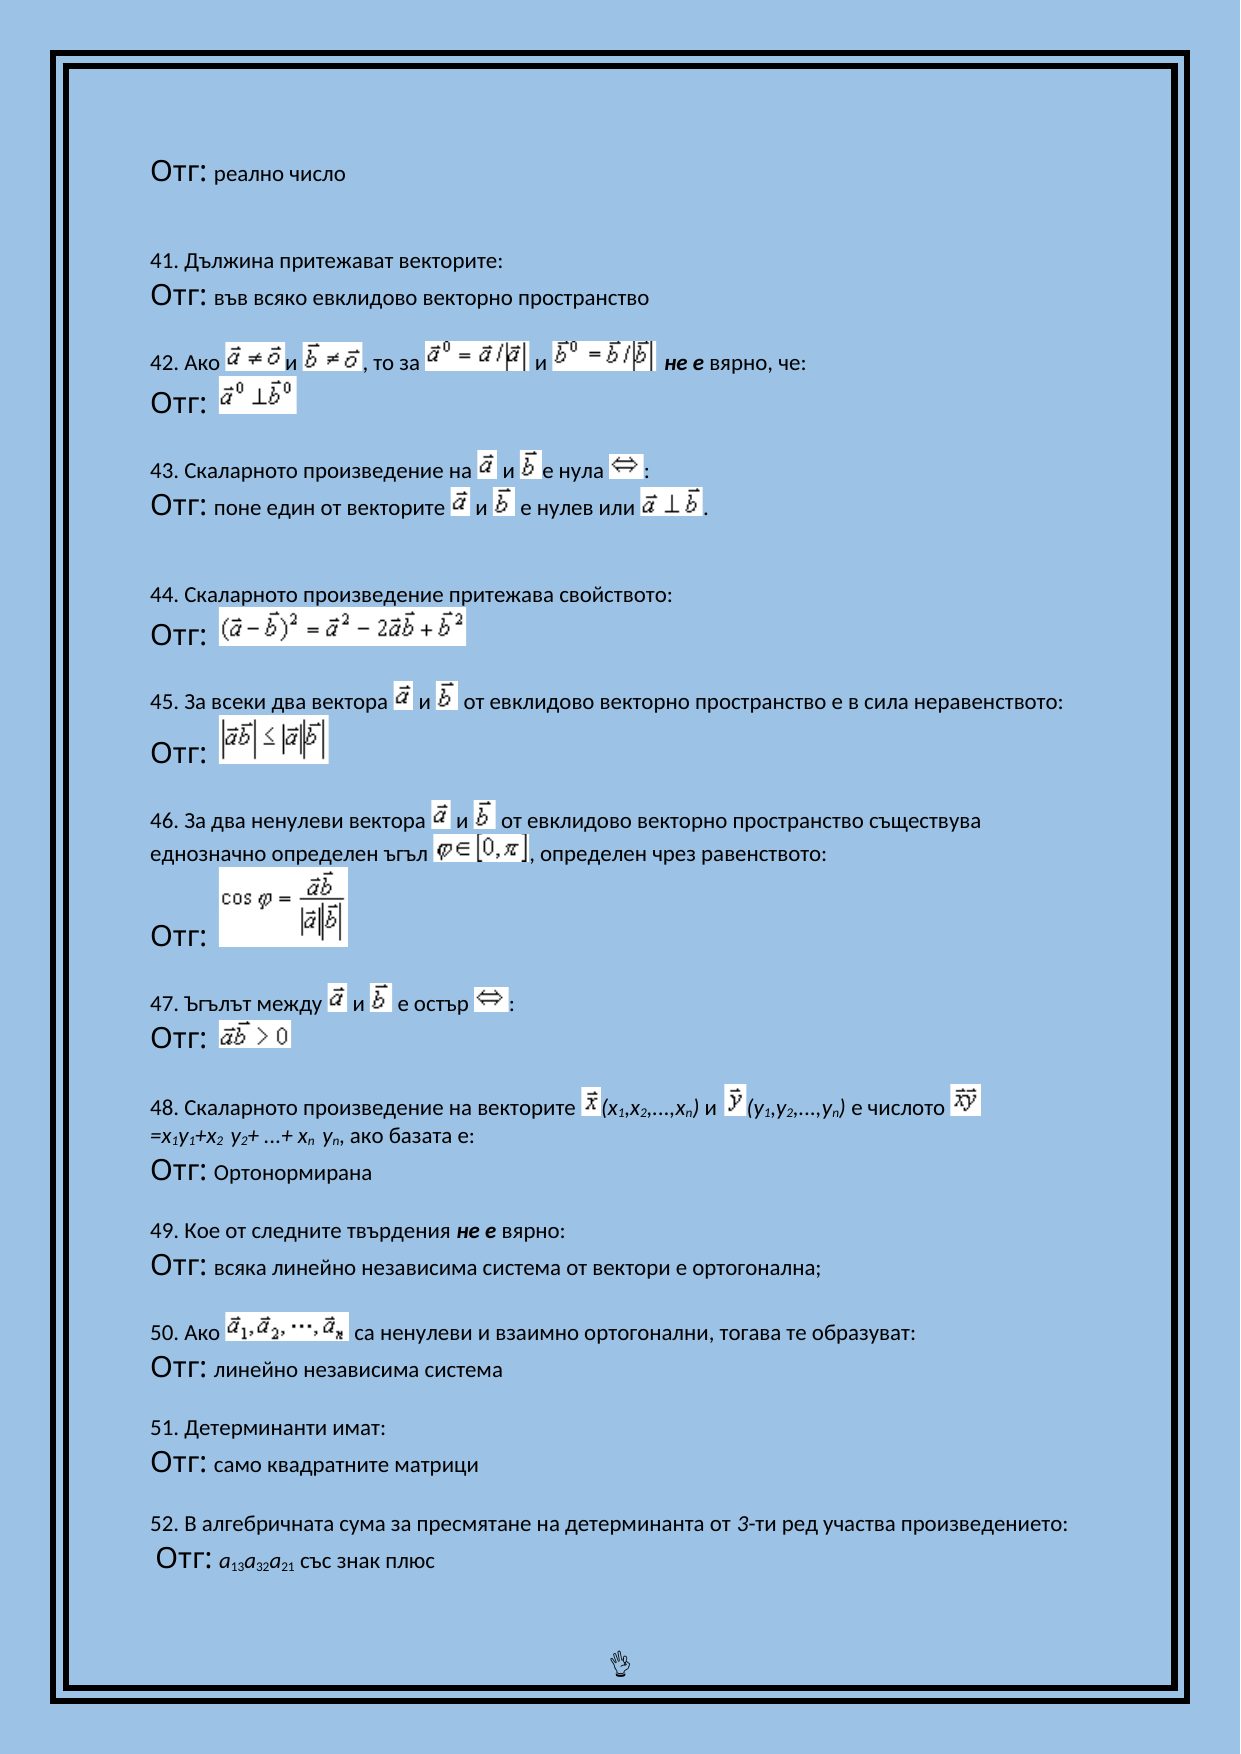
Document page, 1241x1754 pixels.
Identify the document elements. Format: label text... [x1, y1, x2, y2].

picture [552, 341, 657, 371]
text Отг: всяка линейно независима система от вектори е ортогонална; [150, 1244, 1090, 1284]
picture [724, 1084, 747, 1116]
picture [450, 487, 471, 516]
picture [435, 681, 458, 710]
picture [477, 450, 497, 479]
text Отг: [150, 1017, 1090, 1057]
text Отг: [150, 715, 1090, 772]
picture [492, 487, 515, 516]
text 48. Скаларното произведение на векторите (x1,x2,...,xn) и (y1,y2,...,yn) е числото =x1y1+x2 y2+ ...+ xn yn, ако базата е: [150, 1084, 1090, 1149]
text Отг: [150, 868, 1090, 955]
text Отг: реално число [150, 150, 1090, 190]
picture [218, 867, 348, 947]
picture [950, 1084, 981, 1116]
picture [474, 987, 509, 1012]
picture [369, 983, 393, 1012]
text 45. За всеки два вектора и от евклидово векторно пространство е в сила неравенството: [150, 682, 1090, 715]
picture [473, 800, 496, 829]
picture [218, 376, 297, 414]
text Отг: във всяко евклидово векторно пространство [150, 274, 1090, 313]
text 51. Детерминанти имат: [150, 1413, 1090, 1442]
text Отг: [150, 376, 1090, 422]
text 50. Ако са ненулеви и взаимно ортогонални, тогава те образуват: [150, 1312, 1090, 1346]
text 49. Кое от следните твърдения не е вярно: [150, 1217, 1090, 1244]
picture [302, 342, 363, 371]
picture [431, 800, 451, 829]
picture [225, 342, 286, 371]
picture [609, 454, 644, 479]
text Отг: линейно независима система [150, 1346, 1090, 1386]
picture [519, 450, 542, 479]
picture [581, 1087, 601, 1116]
text 43. Скаларното произведение на и е нула : [150, 450, 1090, 484]
picture [218, 607, 467, 646]
text Отг: [150, 608, 1090, 654]
picture [433, 834, 530, 862]
text 41. Дължина притежават векторите: [150, 246, 1090, 274]
text Отг: a13a32a21 със знак плюс [150, 1537, 1090, 1577]
picture [218, 715, 329, 764]
picture [225, 1312, 349, 1341]
picture [218, 1020, 292, 1048]
text 52. В алгебричната сума за пресмятане на детерминанта от 3-ти ред участва произведението: [150, 1509, 1090, 1537]
text Отг: само квадратните матрици [150, 1442, 1090, 1481]
text Отг: Ортонормирана [150, 1149, 1090, 1188]
picture [393, 681, 413, 710]
text Отг: поне един от векторите и е нулев или . [150, 484, 1090, 524]
text 46. За два ненулеви вектора и от евклидово векторно пространство съществува еднозначно определен ъгъл , определен чрез равенството: [150, 801, 1090, 868]
text 47. Ъгълът между и е остър : [150, 983, 1090, 1017]
picture [327, 983, 348, 1012]
picture [640, 487, 703, 516]
picture [425, 341, 530, 371]
text 44. Скаларното произведение притежава свойството: [150, 580, 1090, 608]
